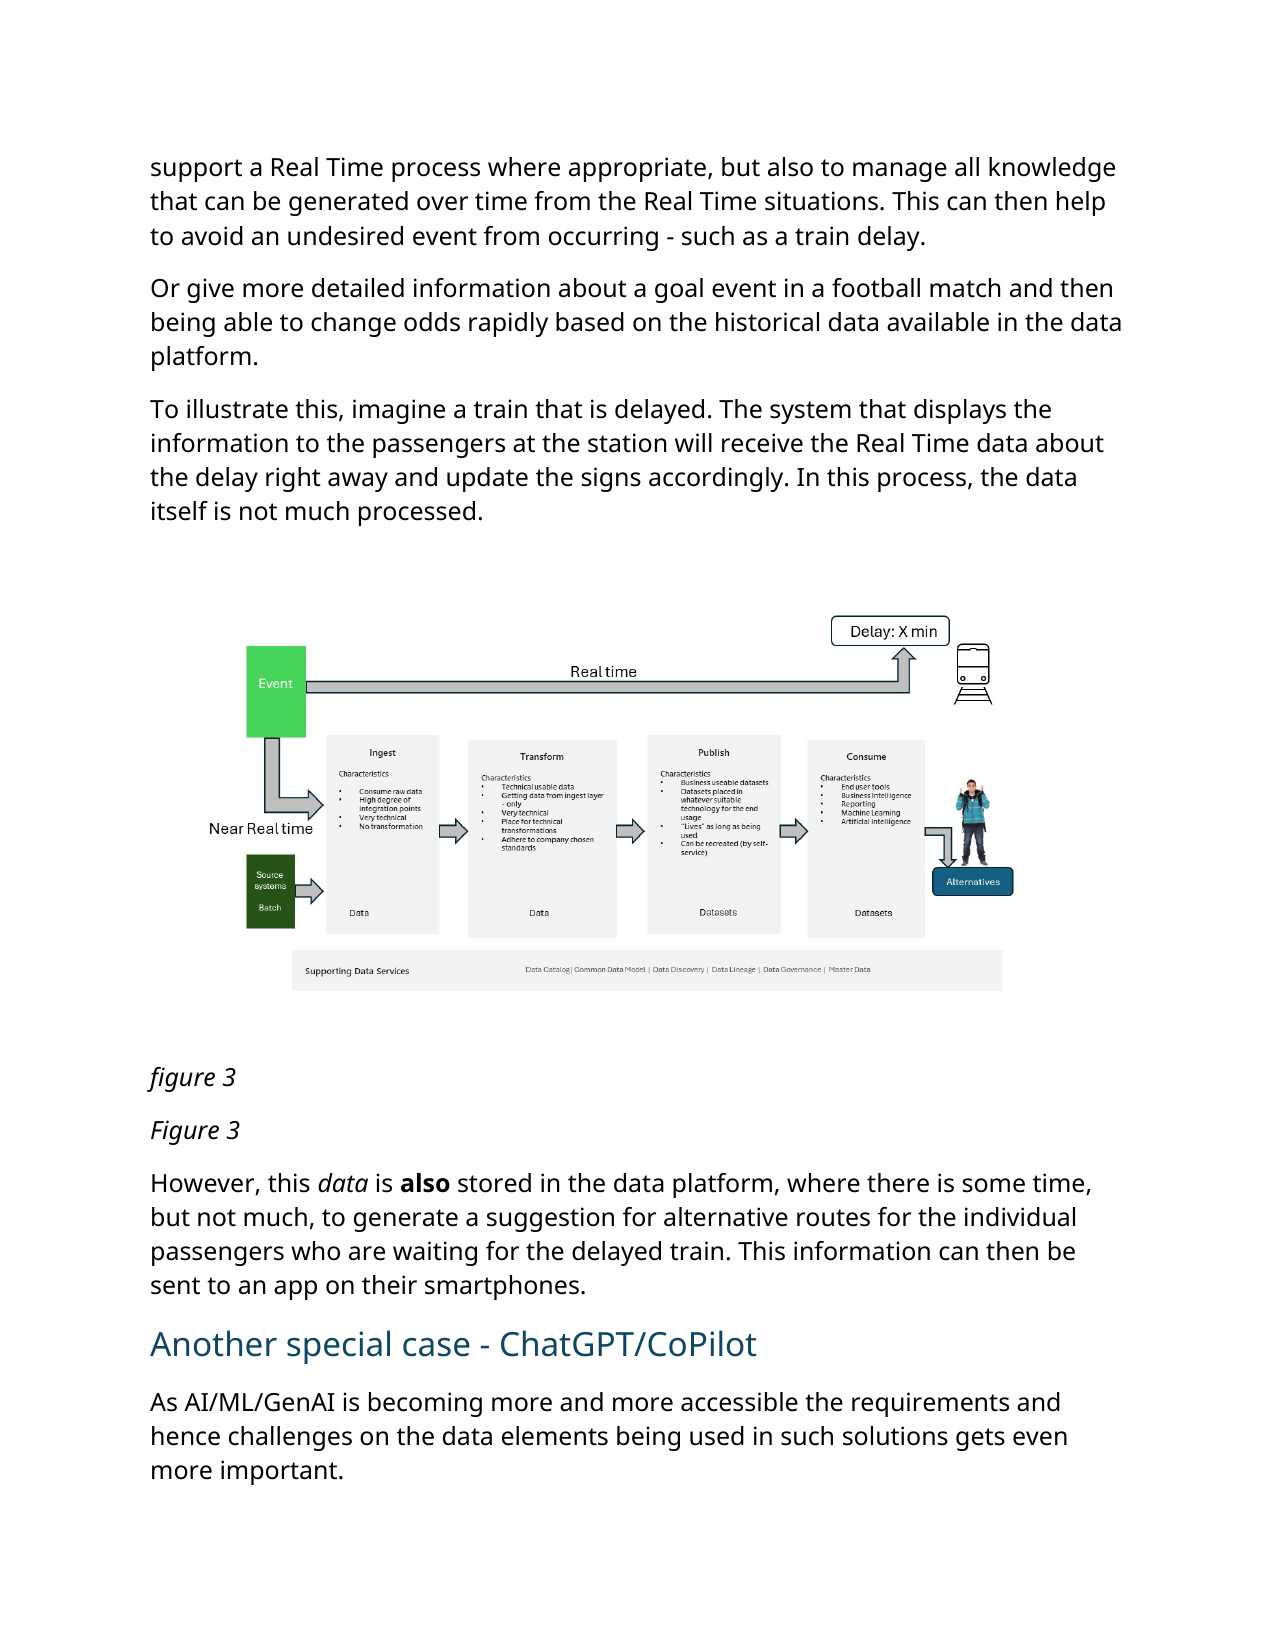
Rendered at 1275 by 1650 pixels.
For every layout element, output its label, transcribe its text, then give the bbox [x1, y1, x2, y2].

text Figure 3 [150, 1113, 1125, 1147]
text To illustrate this, imagine a train that is delayed. The system that displays the information to the passengers at the station will receive the Real Time data about the delay right away and update the signs accordingly. In this process, the data itself is not much processed. [150, 392, 1125, 528]
picture [168, 546, 1044, 1039]
text However, this data is also stored in the data platform, where there is some time, but not much, to generate a suggestion for alternative routes for the individual passengers who are waiting for the delayed train. This information can then be sent to an app on their smartphones. [150, 1166, 1125, 1302]
text Or give more detailed information about a goal event in a football match and then being able to change odds rapidly based on the historical data available in the data platform. [150, 271, 1125, 373]
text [150, 150, 1125, 252]
text As AI/ML/GenAI is becoming more and more accessible the requirements and hence challenges on the data elements being used in such solutions gets even more important. [150, 1385, 1125, 1487]
text figure 3 [150, 1060, 1125, 1094]
subtitle Another special case - ChatGPT/CoPilot [150, 1321, 1125, 1366]
